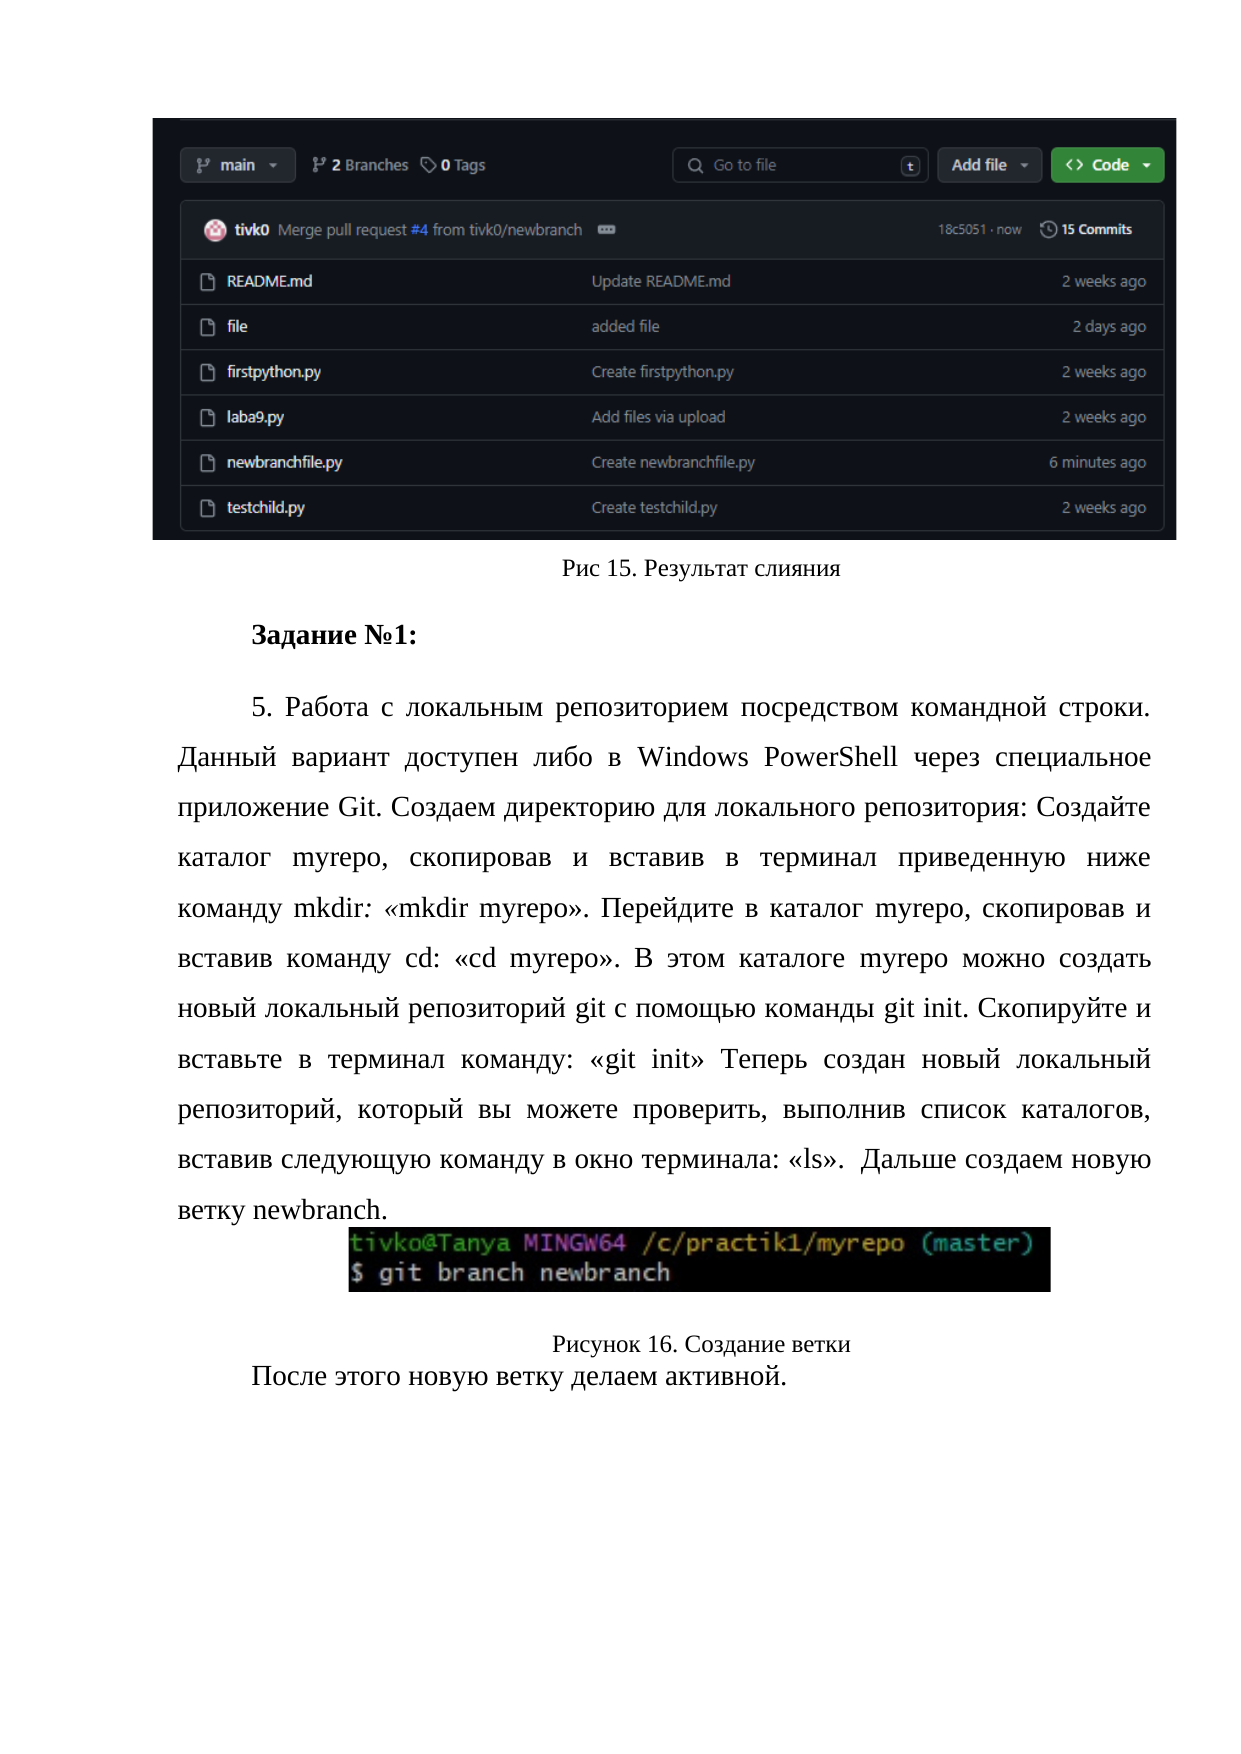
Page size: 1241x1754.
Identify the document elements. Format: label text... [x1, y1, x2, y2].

text После этого новую ветку делаем активной. [177, 1358, 1152, 1391]
picture [348, 1227, 1051, 1292]
text 5. Работа с локальным репозиторием посредством командной строки. Данный вариант доступен либо в Windows PowerShell через специальное приложение Git. Создаем директорию для локального репозитория: Создайте каталог myrepo, скопировав и вставив в терминал приведенную ниже команду mkdir: «mkdir myrepo». Перейдите в каталог myrepo, скопировав и вставив команду cd: «cd myrepo». В этом каталоге myrepo можно создать новый локальный репозиторий git с помощью команды git init. Скопируйте и вставьте в терминал команду: «git init» Теперь создан новый локальный репозиторий, который вы можете проверить, выполнив список каталогов, вставив следующую команду в окно терминала: «ls». Дальше создаем новую ветку newbranch. [177, 689, 1152, 1225]
picture [152, 118, 1177, 540]
text Рисунок 16. Создание ветки [251, 1263, 1152, 1358]
text Задание №1: [177, 617, 1152, 651]
text Рис 15. Результат слияния [251, 540, 1152, 582]
